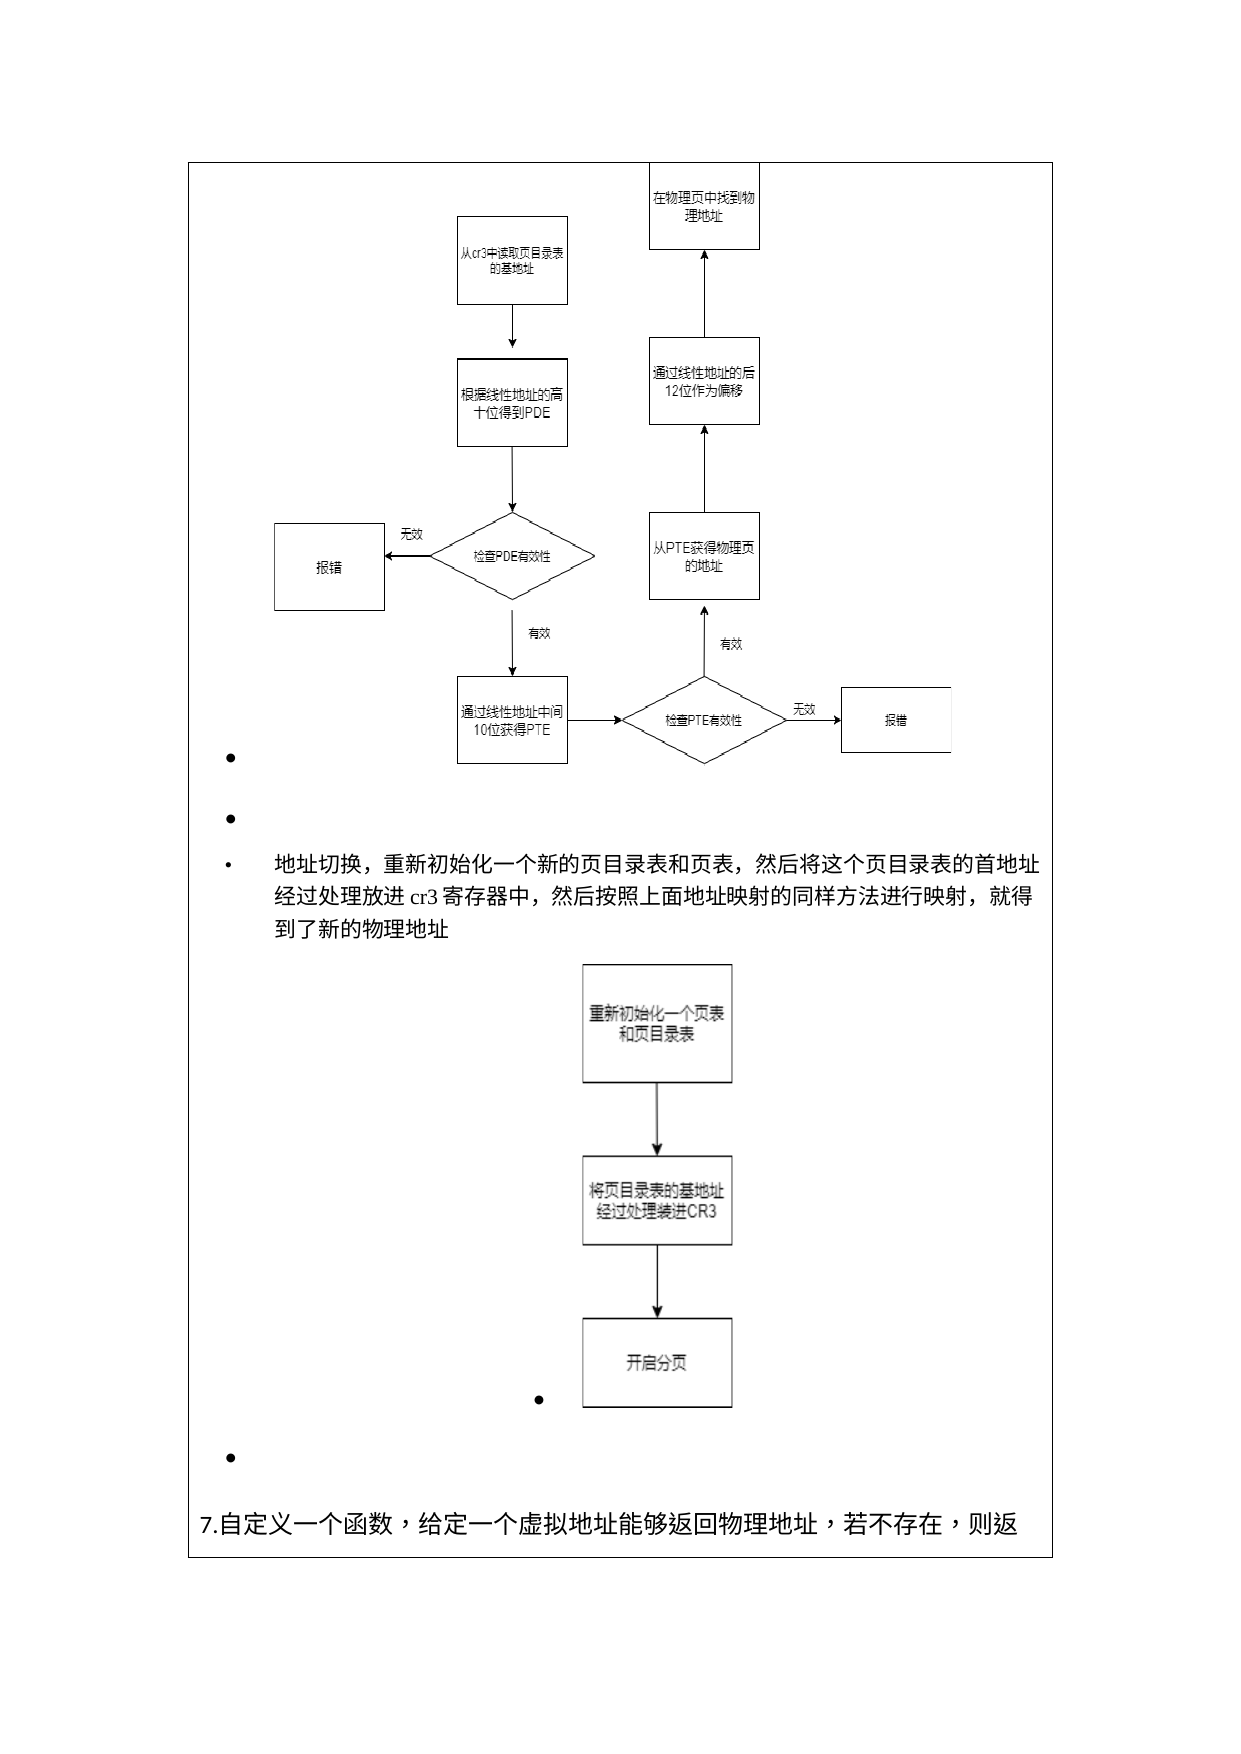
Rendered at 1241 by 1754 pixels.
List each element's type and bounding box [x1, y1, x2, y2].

picture [582, 964, 733, 1408]
picture [274, 163, 952, 766]
table_cell [189, 163, 1052, 1557]
